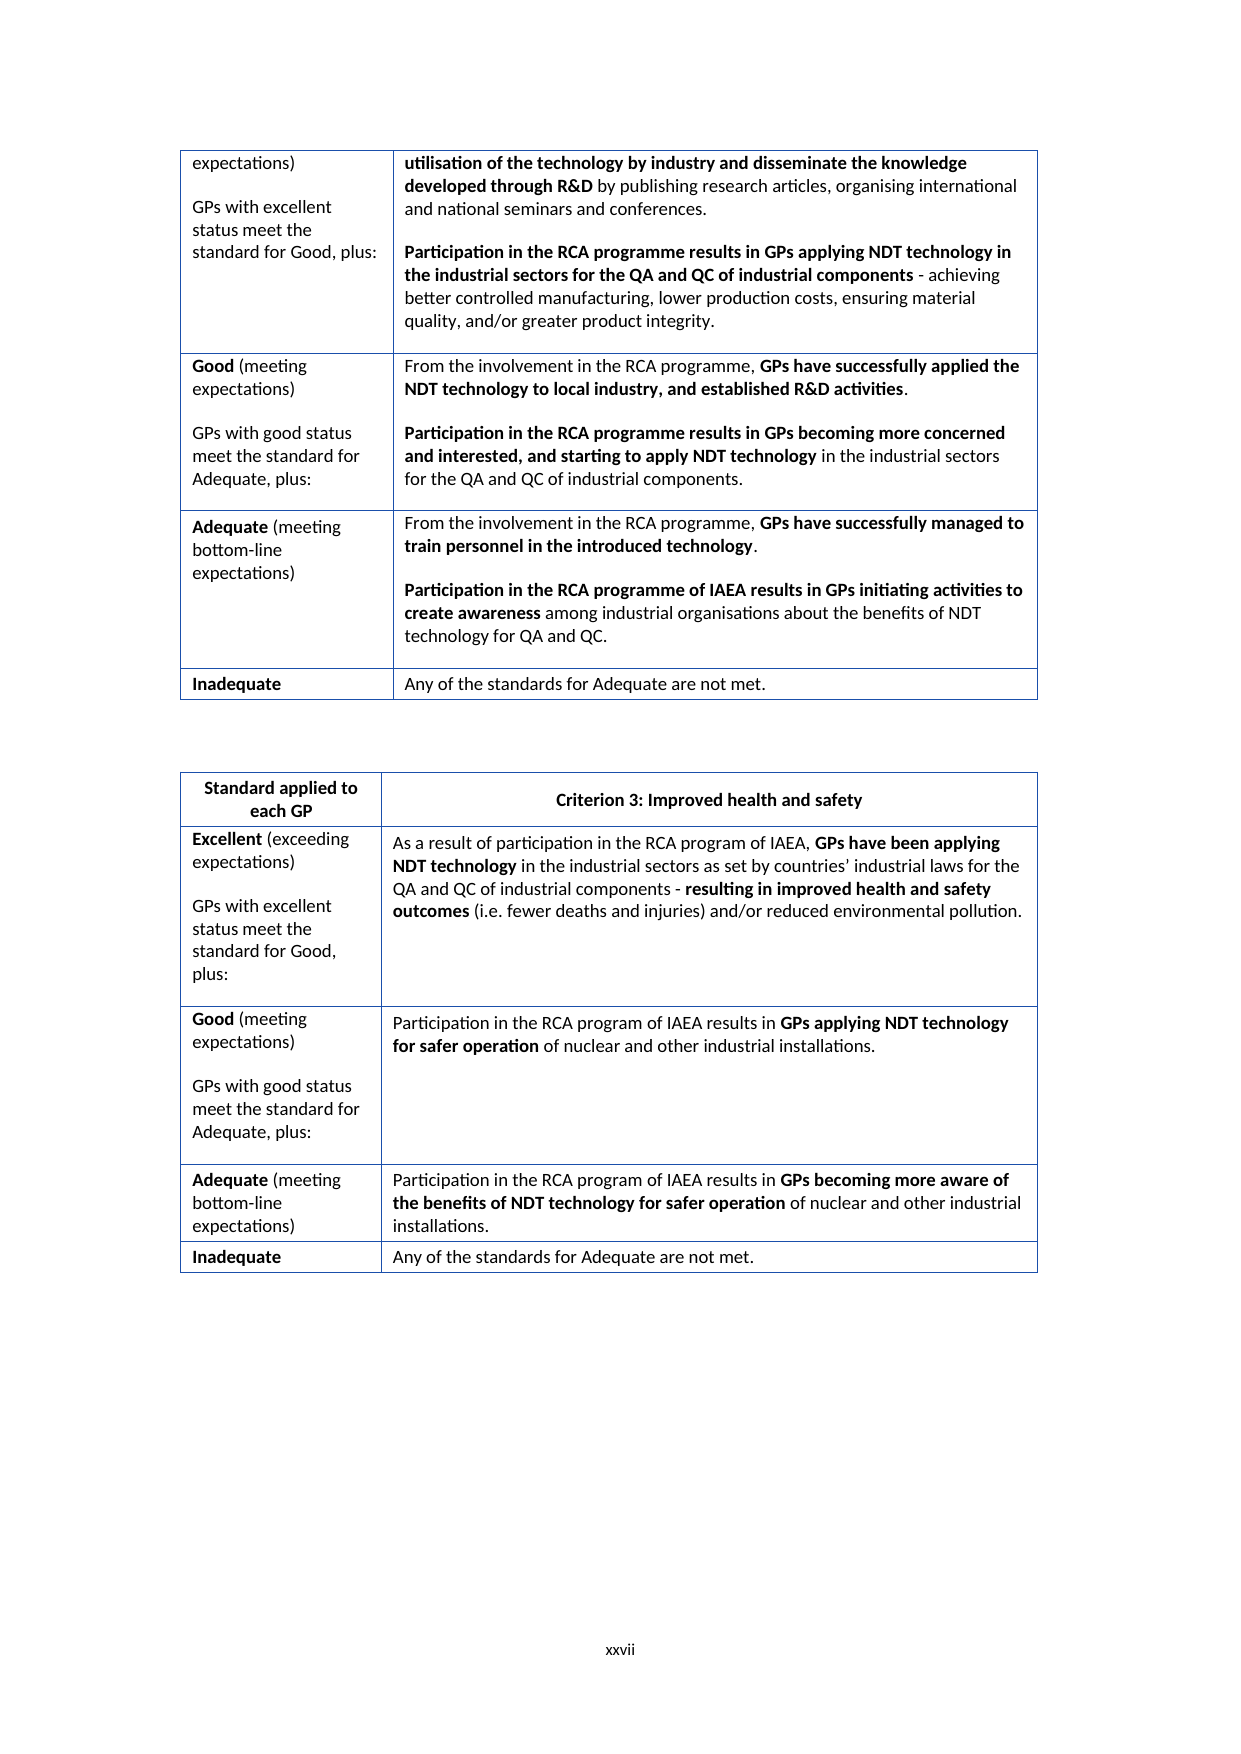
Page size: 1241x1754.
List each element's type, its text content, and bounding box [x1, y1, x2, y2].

table_header Criterion 3: Improved health and safety [382, 773, 1037, 826]
table_cell Inadequate [181, 669, 393, 699]
table_cell Inadequate [181, 1242, 381, 1272]
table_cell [394, 151, 1037, 353]
table_cell From the involvement in the RCA programme, GPs have successfully applied the NDT technology to local industry, and established R&D activities. Participation in the RCA programme results in GPs becoming more concerned and interested, and starting to apply NDT technology in the industrial sectors for the QA and QC of industrial components. [394, 354, 1037, 510]
table_cell Good (meeting expectations) GPs with good status meet the standard for Adequate, plus: [181, 1007, 381, 1163]
table_cell Excellent (exceeding expectations) GPs with excellent status meet the standard for Good, plus: [181, 827, 381, 1006]
table_cell From the involvement in the RCA programme, GPs have successfully managed to train personnel in the introduced technology. Participation in the RCA programme of IAEA results in GPs initiating activities to create awareness among industrial organisations about the benefits of NDT technology for QA and QC. [394, 511, 1037, 668]
table_cell Good (meeting expectations) GPs with good status meet the standard for Adequate, plus: [181, 354, 393, 510]
table_cell Participation in the RCA program of IAEA results in GPs becoming more aware of the benefits of NDT technology for safer operation of nuclear and other industrial installations. [382, 1165, 1037, 1241]
table_cell Participation in the RCA program of IAEA results in GPs applying NDT technology for safer operation of nuclear and other industrial installations. [382, 1007, 1037, 1163]
table_cell Adequate (meeting bottom-line expectations) [181, 511, 393, 668]
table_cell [181, 151, 393, 353]
table_cell Any of the standards for Adequate are not met. [382, 1242, 1037, 1272]
table_cell Adequate (meeting bottom-line expectations) [181, 1165, 381, 1241]
table_header Standard applied to each GP [181, 773, 381, 826]
table_cell As a result of participation in the RCA program of IAEA, GPs have been applying NDT technology in the industrial sectors as set by countries’ industrial laws for the QA and QC of industrial components - resulting in improved health and safety outcomes (i.e. fewer deaths and injuries) and/or reduced environmental pollution. [382, 827, 1037, 1006]
table_cell Any of the standards for Adequate are not met. [394, 669, 1037, 699]
